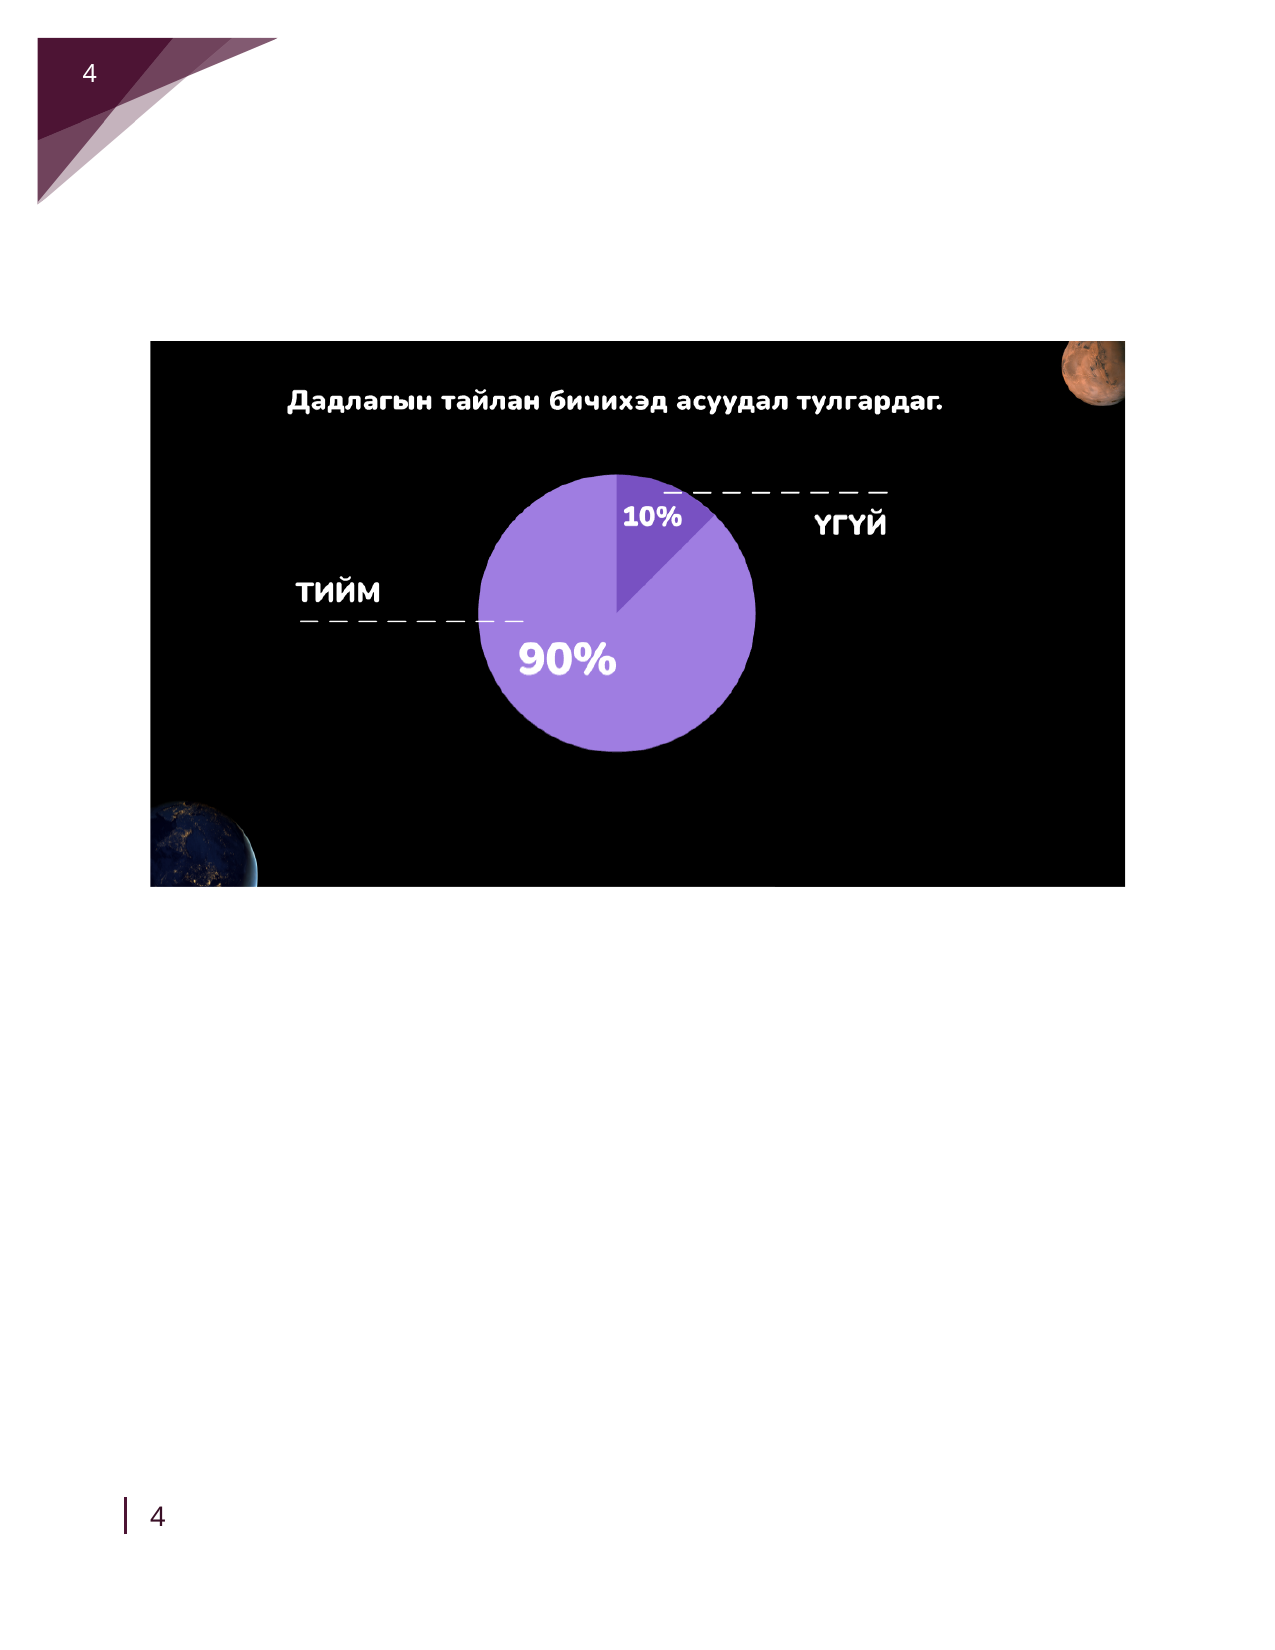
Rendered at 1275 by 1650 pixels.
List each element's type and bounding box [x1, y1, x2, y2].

picture [37, 37, 279, 206]
picture [150, 341, 1125, 887]
